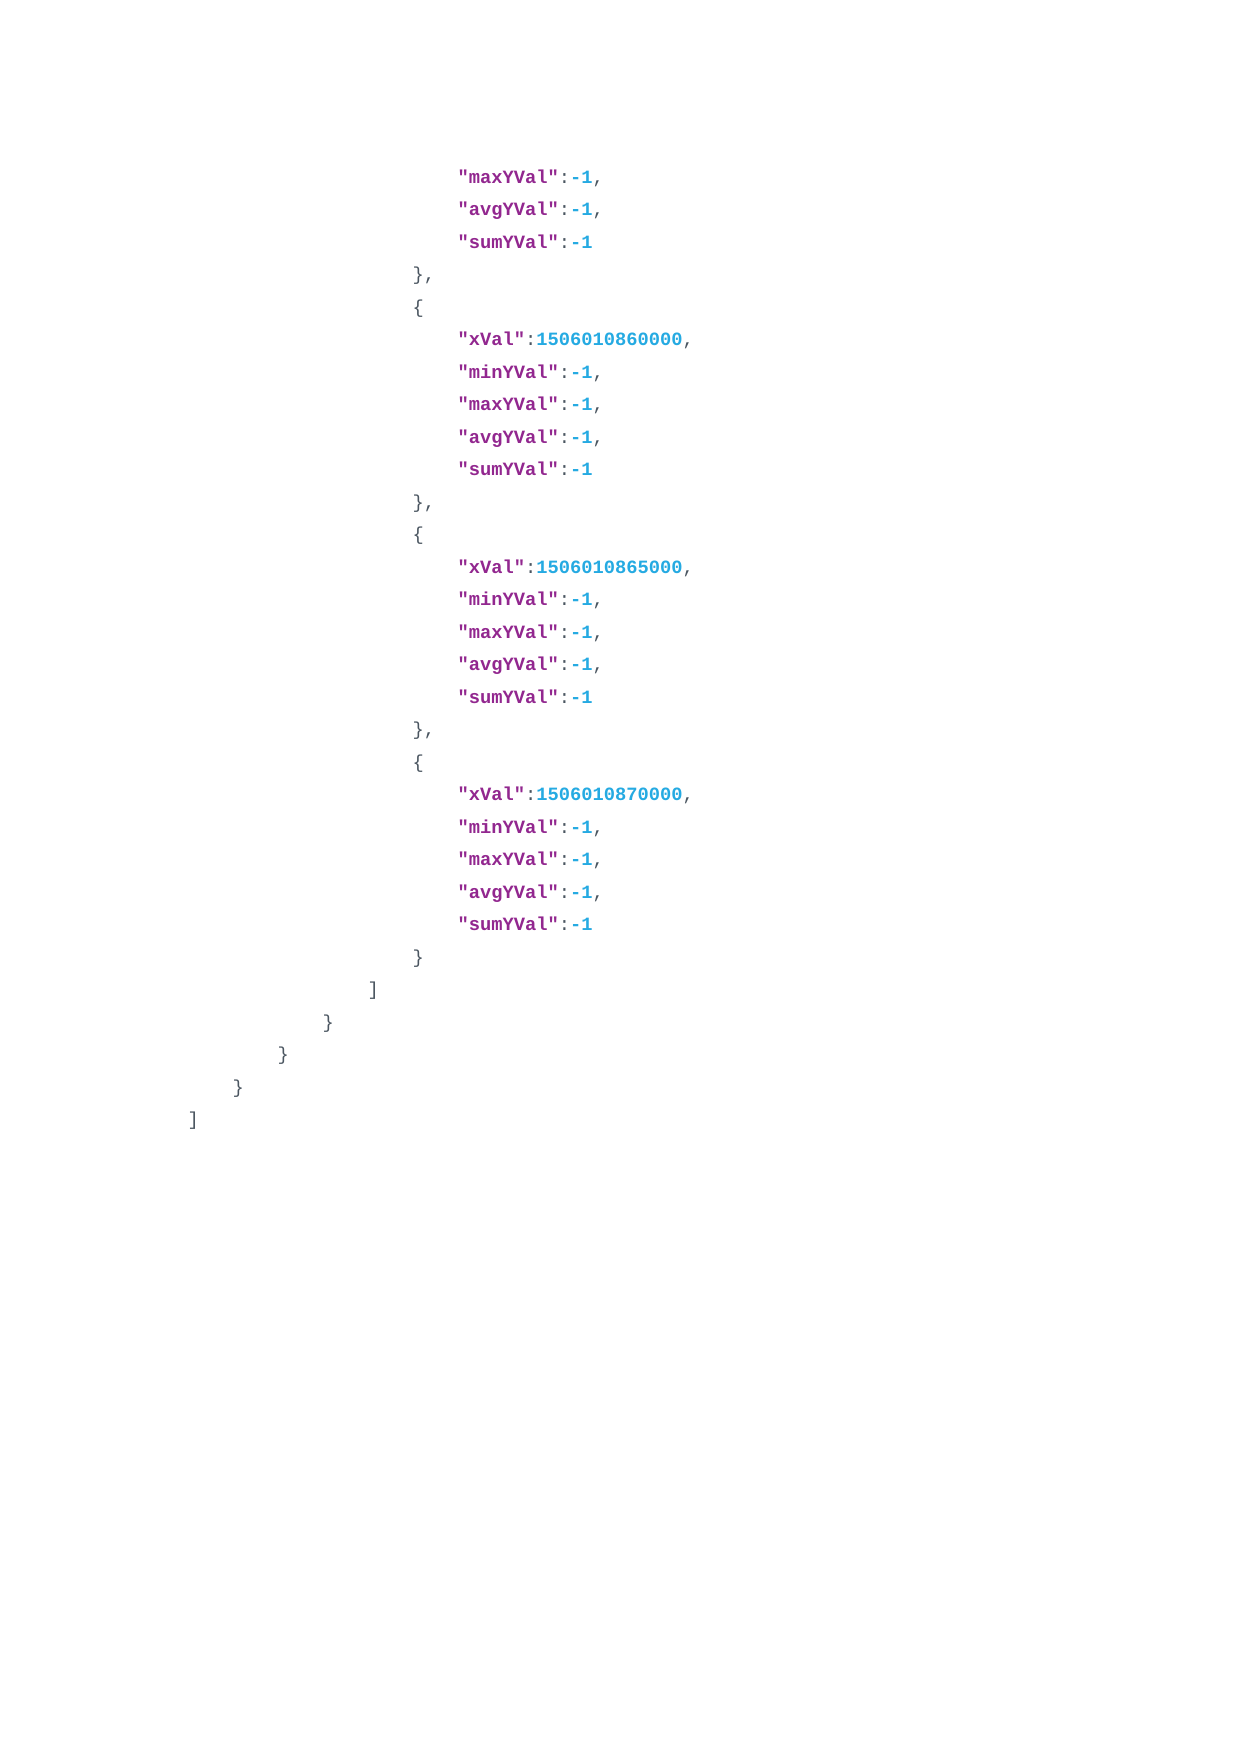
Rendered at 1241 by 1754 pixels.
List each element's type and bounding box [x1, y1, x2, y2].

text [187, 162, 1053, 1137]
